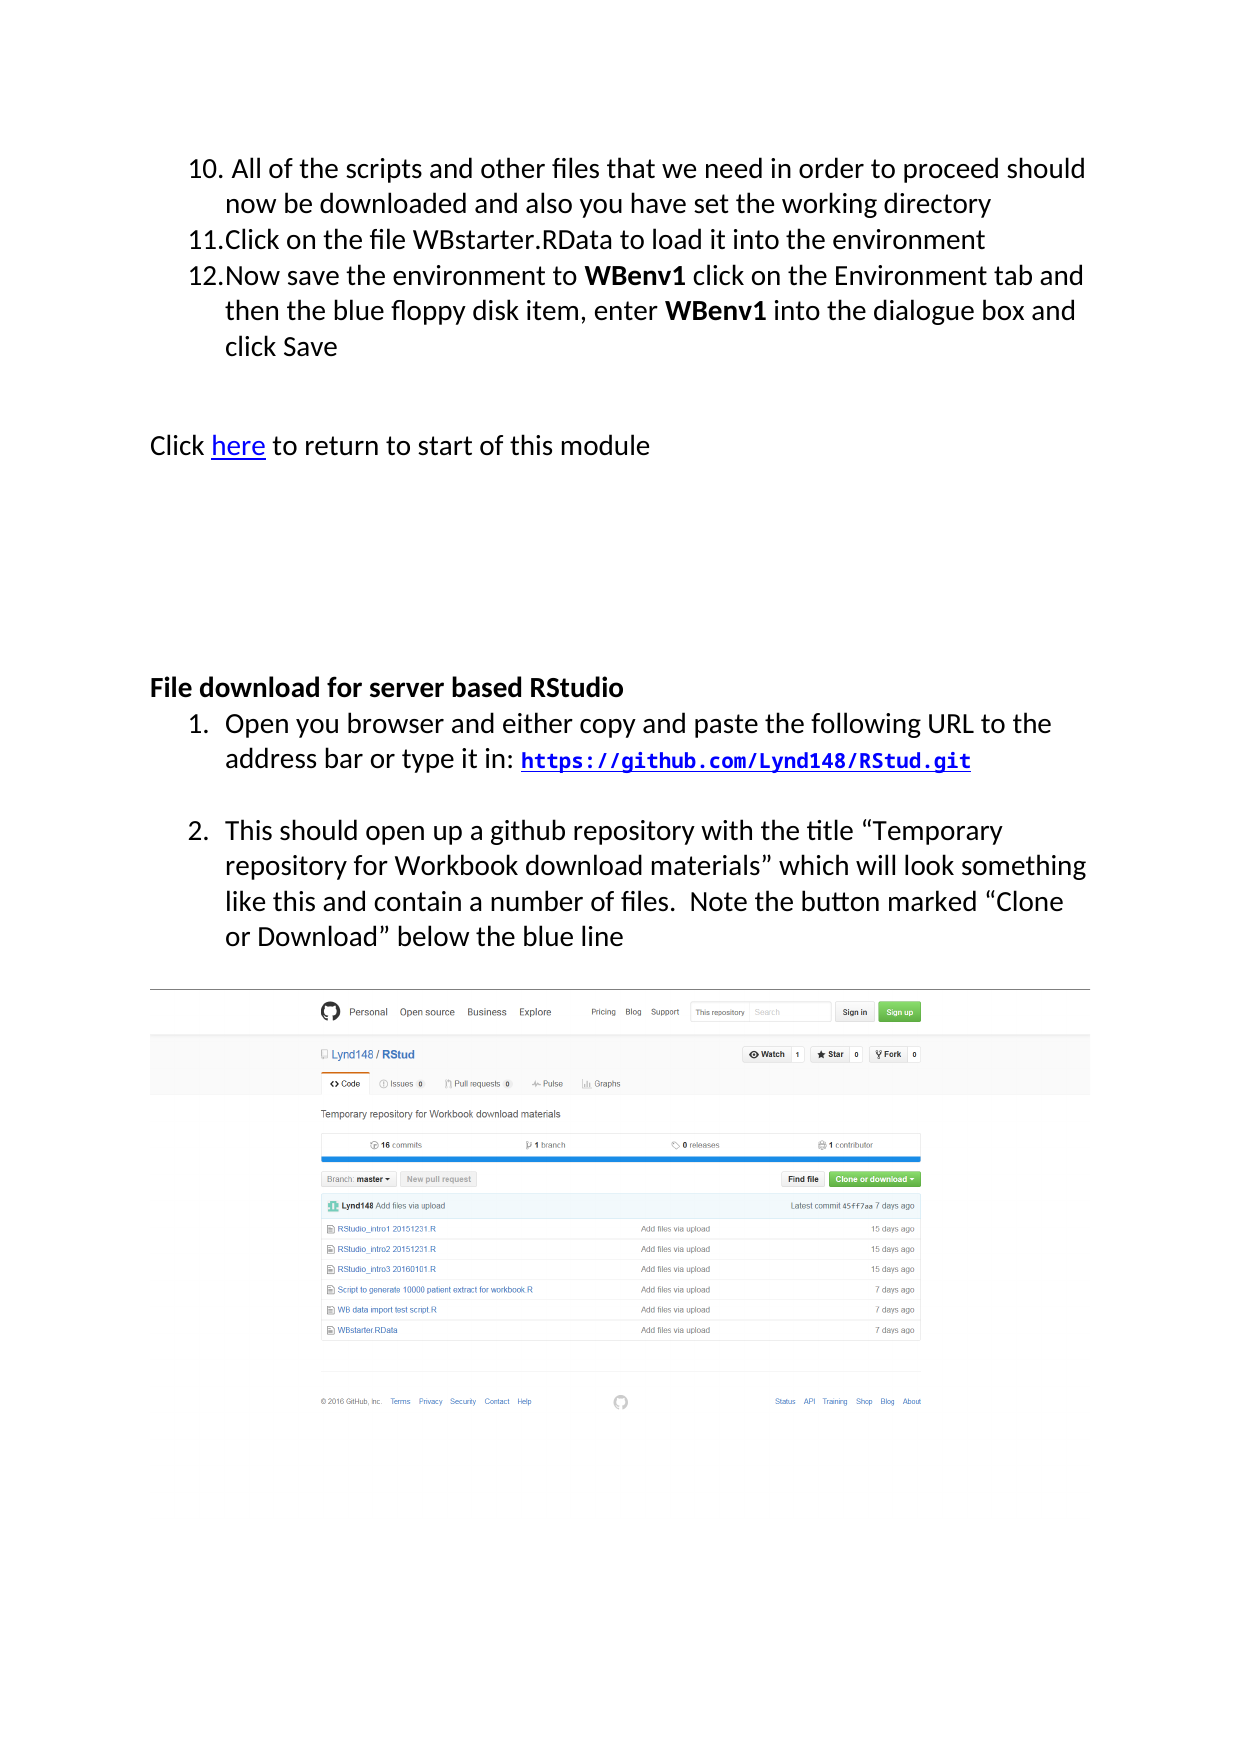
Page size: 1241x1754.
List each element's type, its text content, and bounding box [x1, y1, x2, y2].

list Click on the file WBstarter.RData to load it into the environment [187, 221, 1090, 257]
list This should open up a github repository with the title “Temporary repository for Workbook download materials” which will look something like this and contain a number of files. Note the button marked “Clone or Download” below the blue line [187, 812, 1090, 954]
list Now save the environment to WBenv1 click on the Environment tab and then the blue floppy disk item, enter WBenv1 into the dialogue box and click Save [187, 257, 1090, 392]
list All of the scripts and other files that we need in order to proceed should now be downloaded and also you have set the working directory [187, 150, 1090, 221]
list Open you browser and either copy and paste the following URL to the address bar or type it in: https://github.com/Lynd148/RStud.git [187, 705, 1090, 776]
text Click here to return to start of this module [150, 427, 1090, 463]
picture [150, 989, 1091, 1519]
text File download for server based RStudio [150, 669, 1090, 705]
